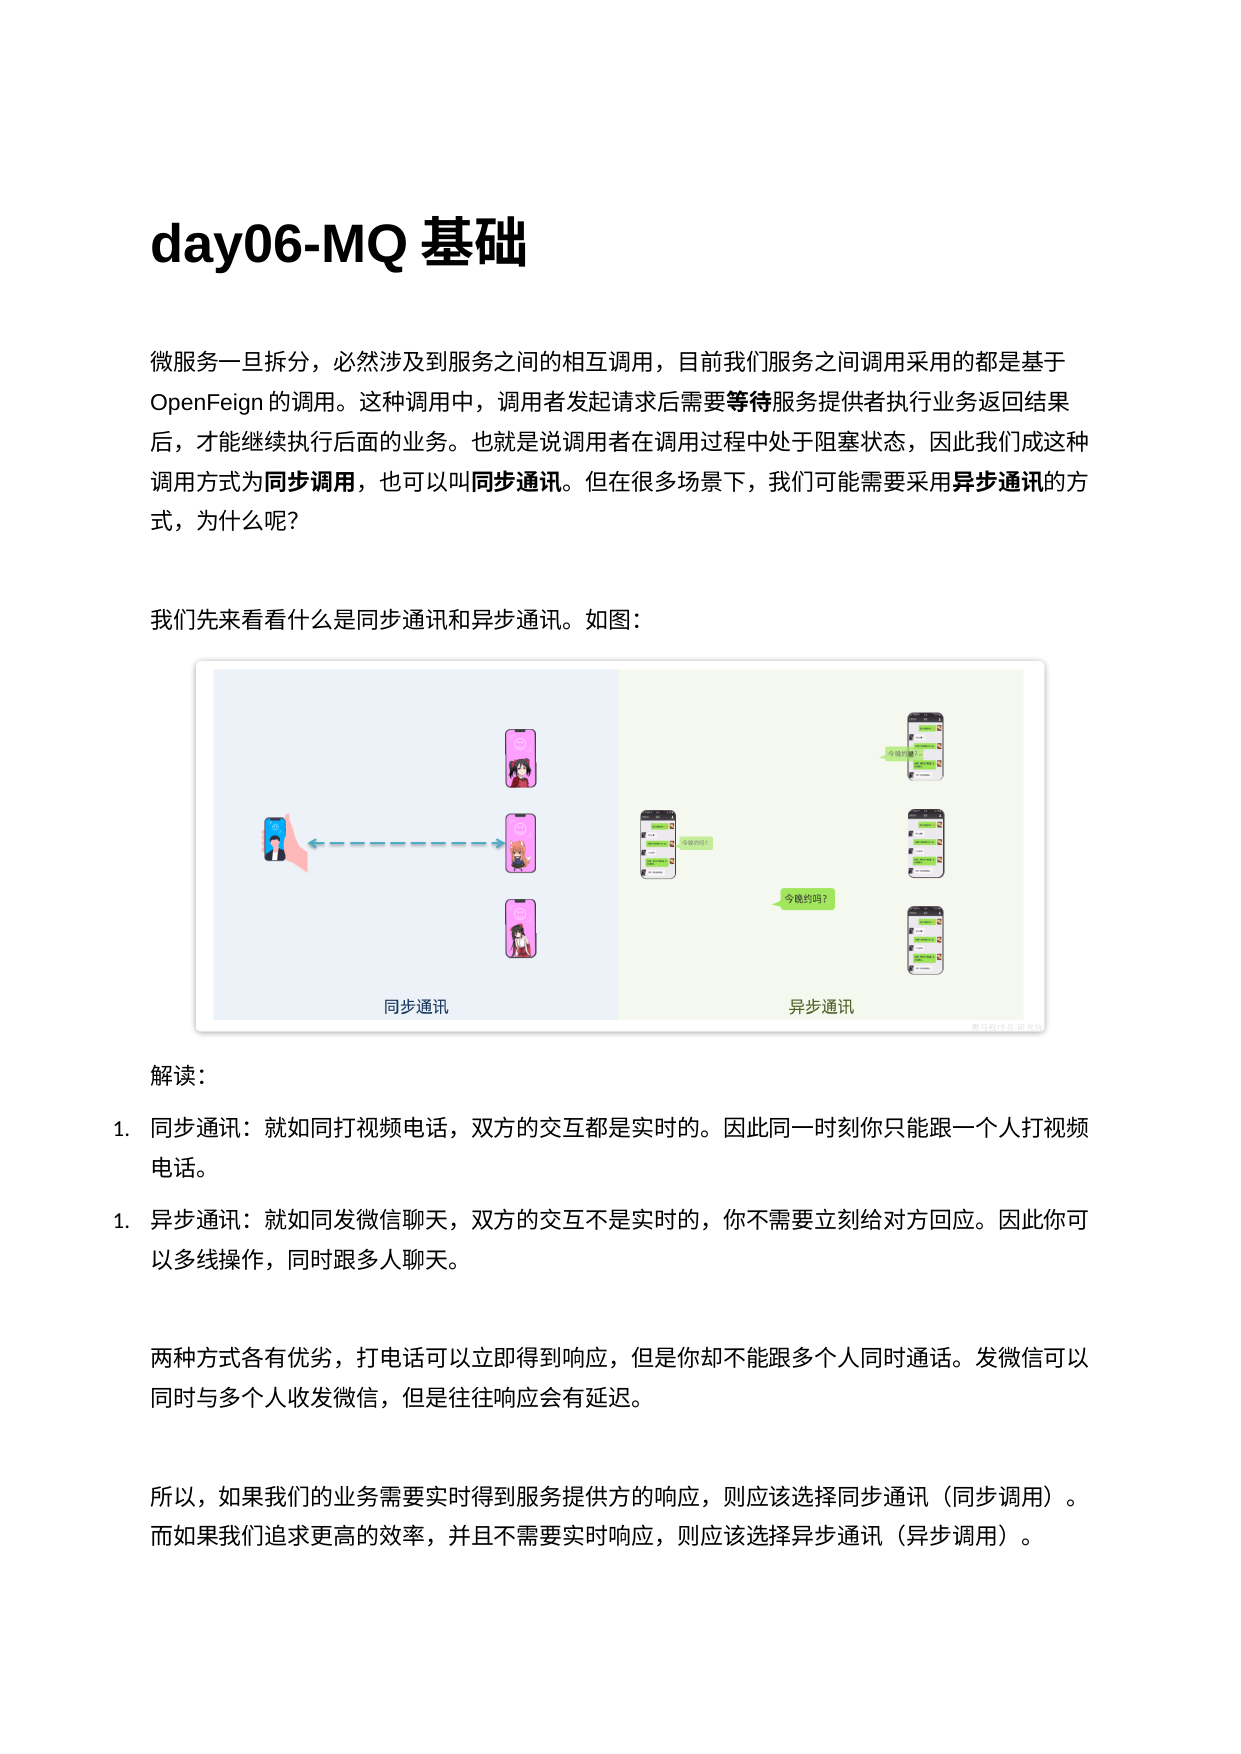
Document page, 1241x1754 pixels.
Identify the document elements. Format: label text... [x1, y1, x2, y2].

list 同步通讯：就如同打视频电话，双方的交互都是实时的。因此同一时刻你只能跟一个人打视频电话。 [112, 1110, 1090, 1183]
text 所以，如果我们的业务需要实时得到服务提供方的响应，则应该选择同步通讯（同步调用）。而如果我们追求更高的效率，并且不需要实时响应，则应该选择异步通讯（异步调用）。 [150, 1478, 1090, 1585]
picture [188, 653, 1052, 1040]
text 解读： [150, 1058, 1090, 1091]
text 我们先来看看什么是同步通讯和异步通讯。如图： [150, 602, 1090, 635]
text day06-MQ基础 [150, 200, 1090, 278]
text 两种方式各有优劣，打电话可以立即得到响应，但是你却不能跟多个人同时通话。发微信可以同时与多个人收发微信，但是往往响应会有延迟。 [150, 1340, 1090, 1413]
list 异步通讯：就如同发微信聊天，双方的交互不是实时的，你不需要立刻给对方回应。因此你可以多线操作，同时跟多人聊天。 [112, 1202, 1090, 1275]
text 微服务一旦拆分，必然涉及到服务之间的相互调用，目前我们服务之间调用采用的都是基于OpenFeign的调用。这种调用中，调用者发起请求后需要等待服务提供者执行业务返回结果后，才能继续执行后面的业务。也就是说调用者在调用过程中处于阻塞状态，因此我们成这种调用方式为同步调用，也可以叫同步通讯。但在很多场景下，我们可能需要采用异步通讯的方式，为什么呢？ [150, 344, 1090, 536]
